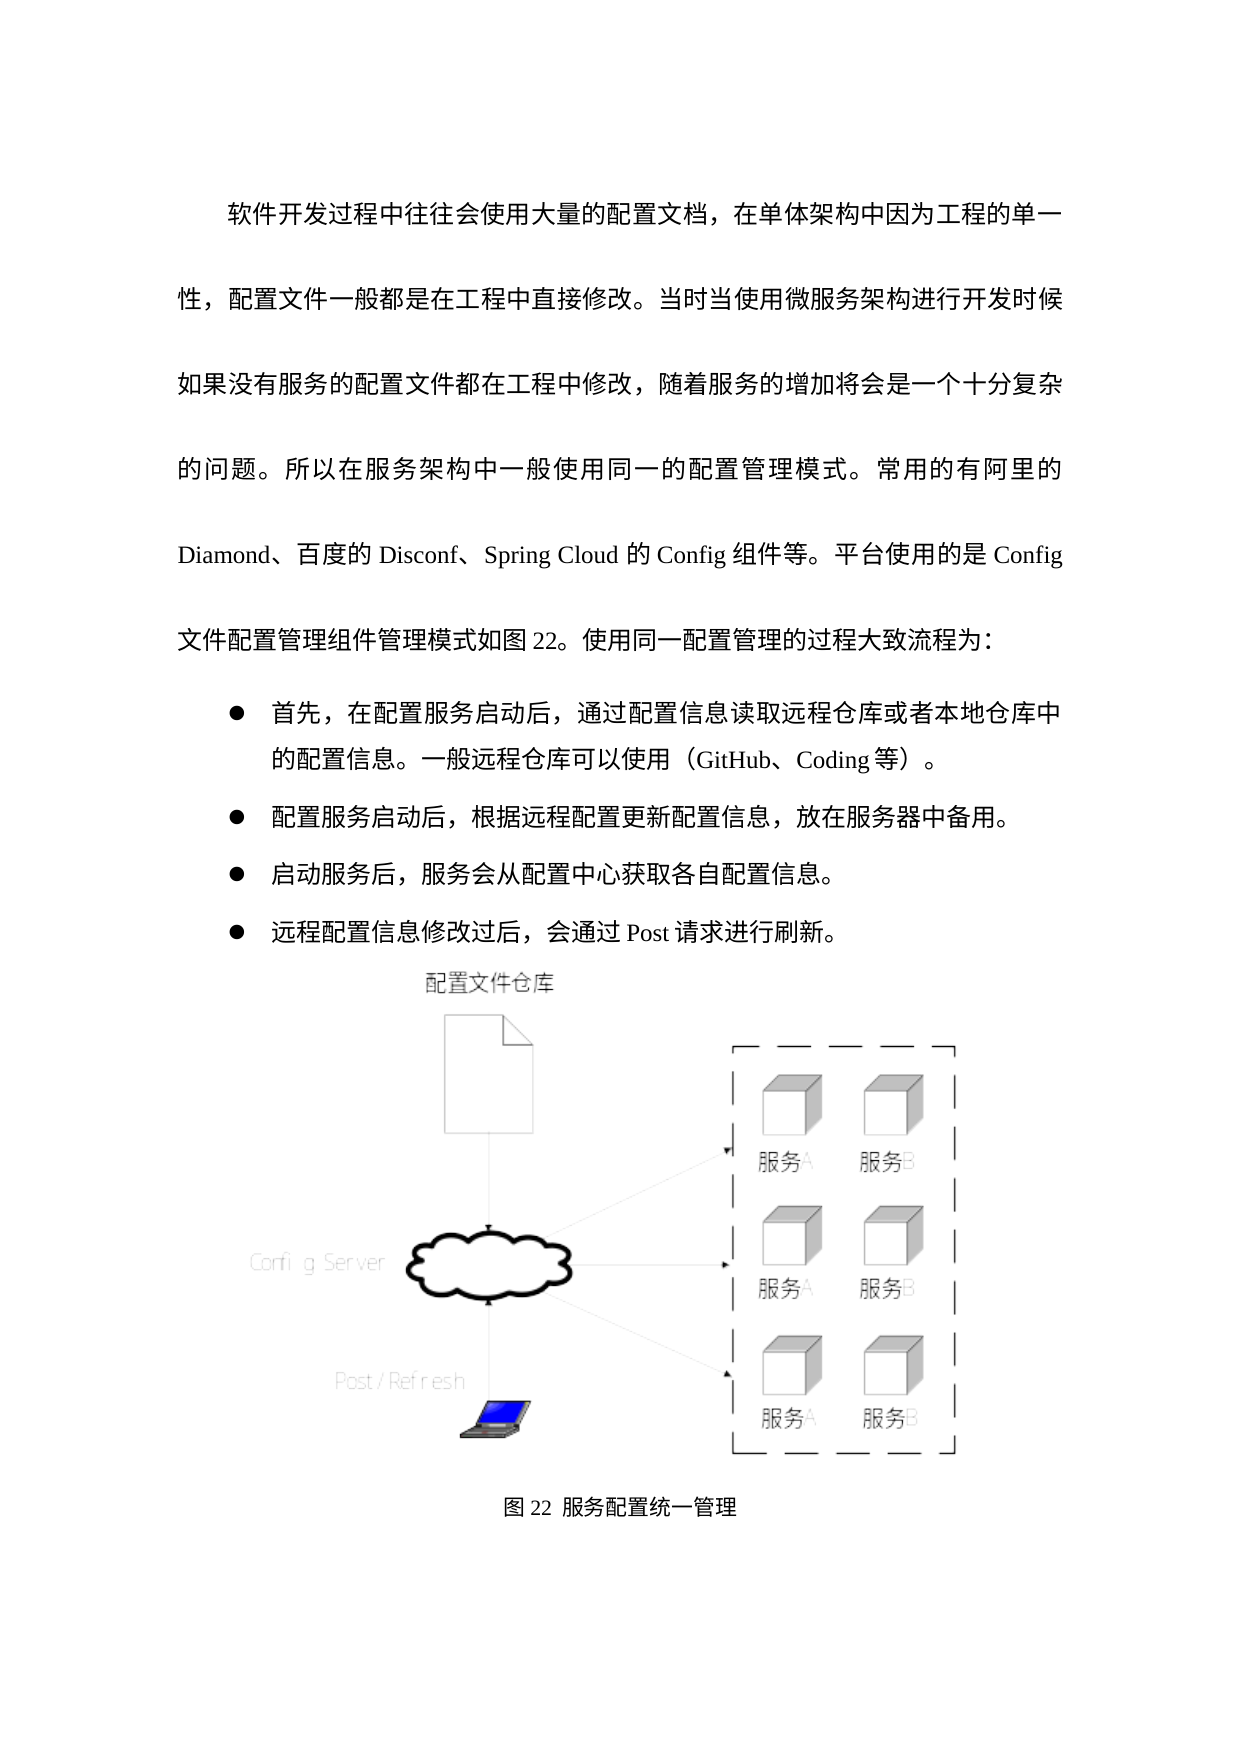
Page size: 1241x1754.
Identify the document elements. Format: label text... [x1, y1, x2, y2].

list 首先，在配置服务启动后，通过配置信息读取远程仓库或者本地仓库中的配置信息。一般远程仓库可以使用（GitHub、Coding等）。 [227, 694, 1063, 775]
text 软件开发过程中往往会使用大量的配置文档，在单体架构中因为工程的单一性，配置文件一般都是在工程中直接修改。当时当使用微服务架构进行开发时候。如果没有服务的配置文件都在工程中修改，随着服务的增加将会是一个十分复杂的问题。所以在服务架构中一般使用同一的配置管理模式。常用的有阿里的Diamond、百度的Disconf、Spring Cloud 的Config组件等。平台使用的是Config文件配置管理组件管理模式如图22。使用同一配置管理的过程大致流程为： [177, 179, 1063, 672]
text 图 22 服务配置统一管理 [177, 1488, 1063, 1523]
list 启动服务后，服务会从配置中心获取各自配置信息。 [227, 855, 1063, 891]
list 配置服务启动后，根据远程配置更新配置信息，放在服务器中备用。 [227, 797, 1063, 833]
list 远程配置信息修改过后，会通过Post请求进行刷新。 [227, 913, 1063, 949]
